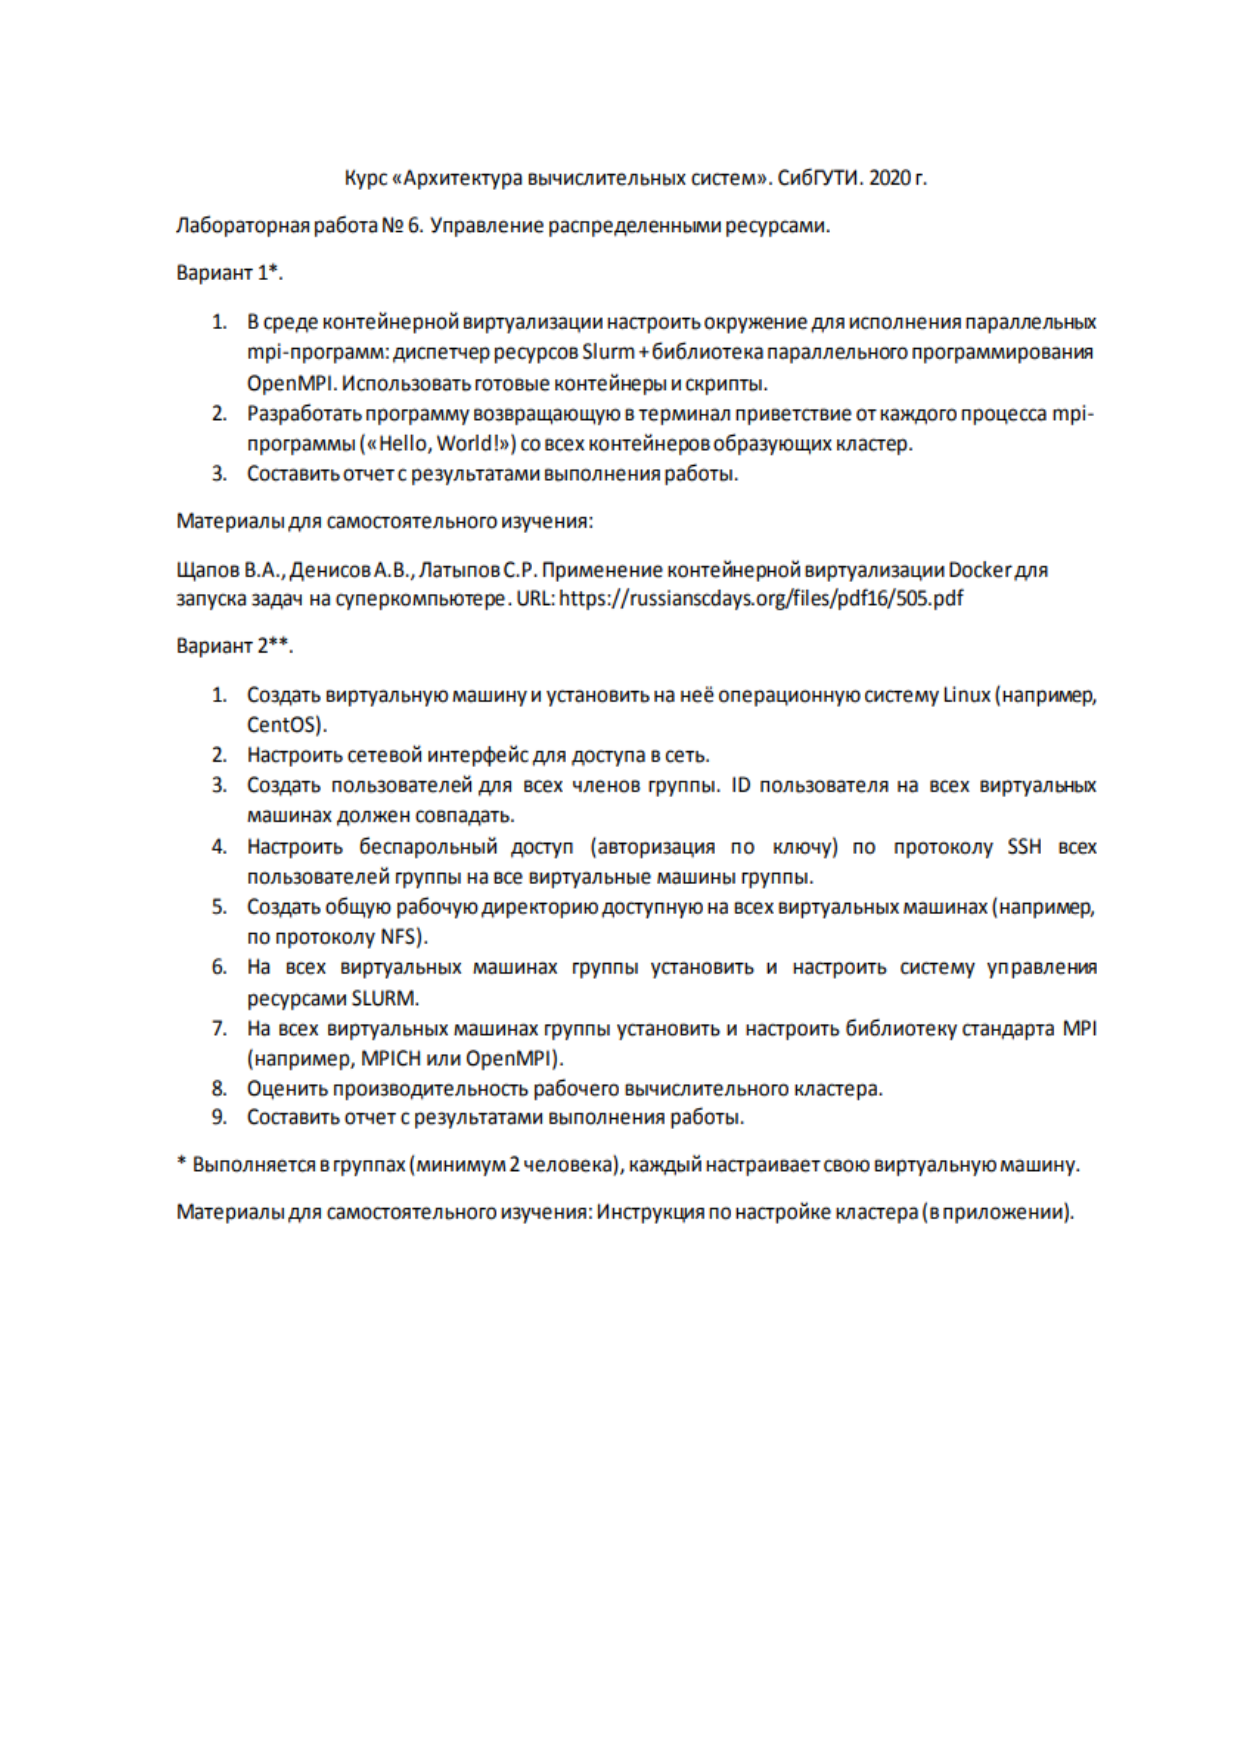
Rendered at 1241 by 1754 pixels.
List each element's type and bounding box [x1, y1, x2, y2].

picture [85, 115, 1156, 1265]
